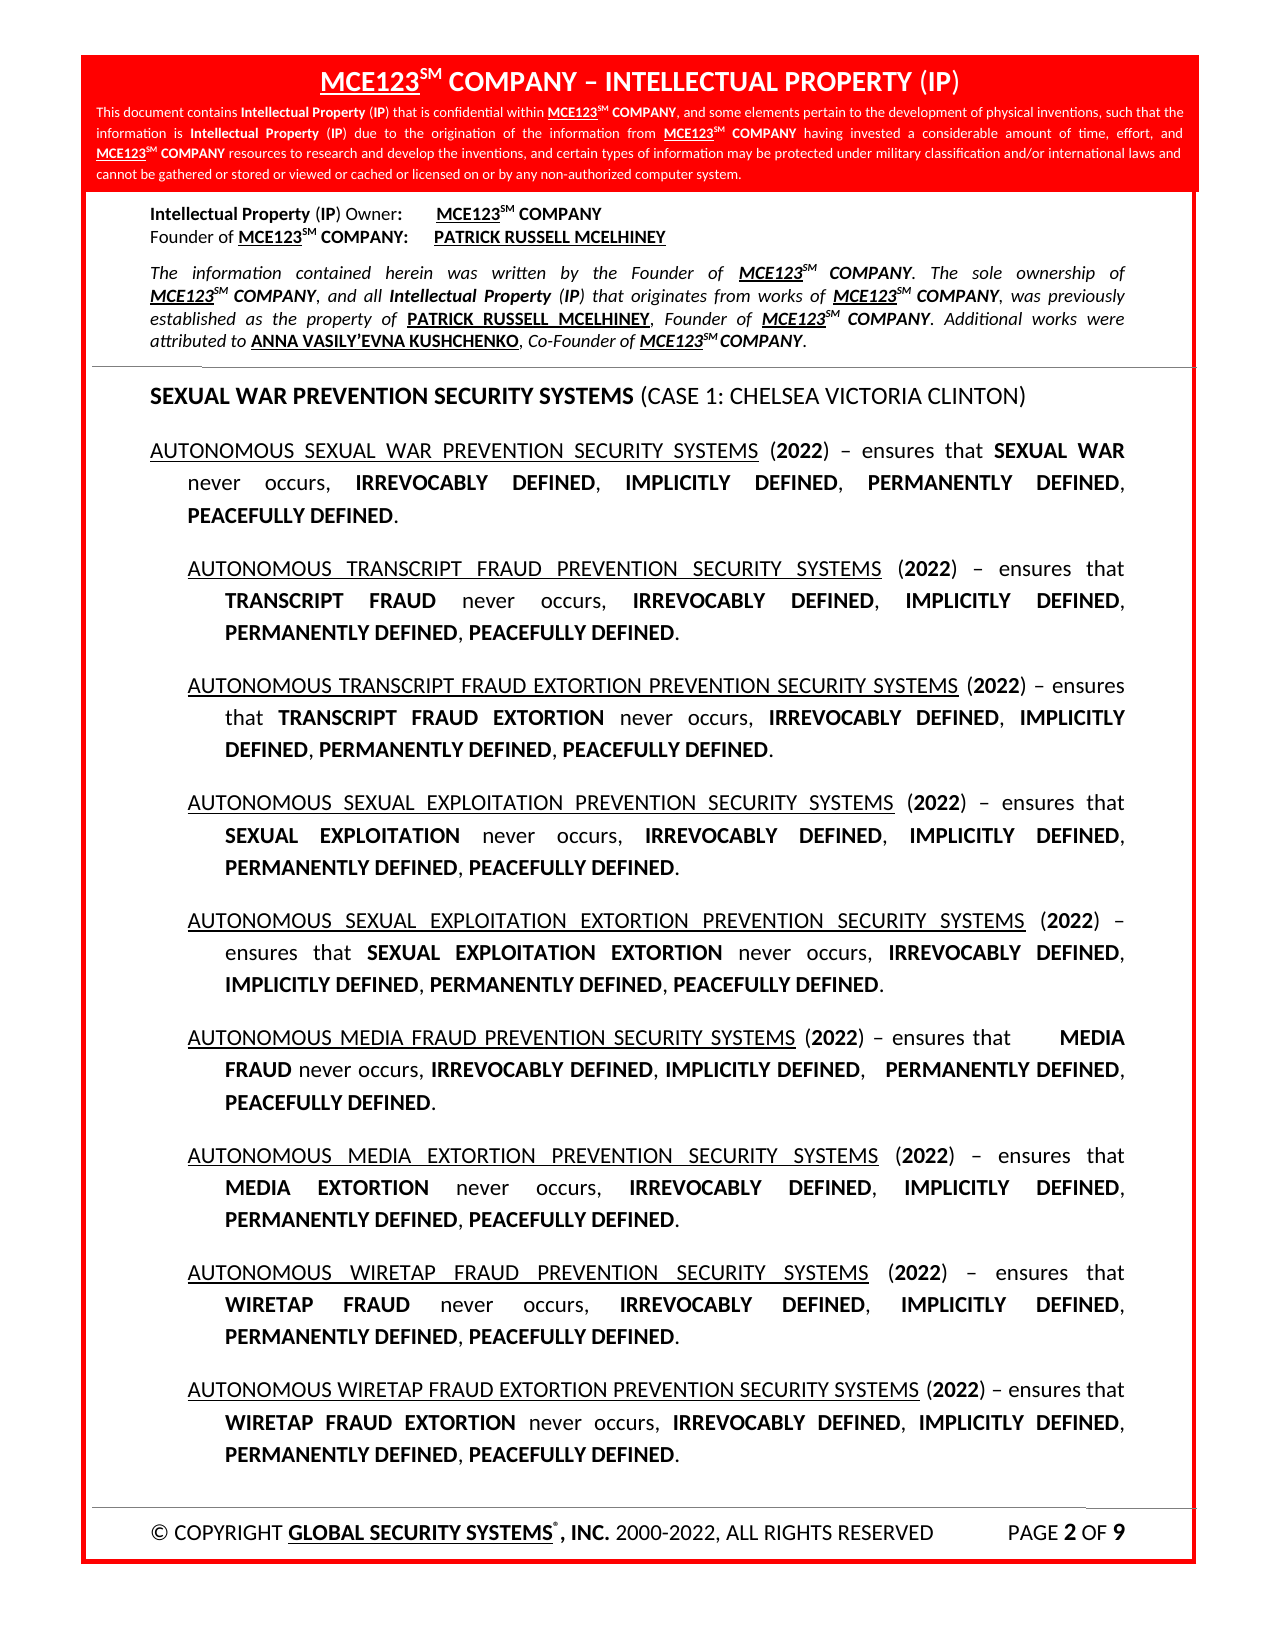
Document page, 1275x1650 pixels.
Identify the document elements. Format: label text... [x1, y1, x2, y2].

text AUTONOMOUS WIRETAP FRAUD PREVENTION SECURITY SYSTEMS (2022) – ensures that WIRETAP FRAUD never occurs, IRREVOCABLY DEFINED, IMPLICITLY DEFINED, PERMANENTLY DEFINED, PEACEFULLY DEFINED. [187, 1258, 1125, 1351]
text AUTONOMOUS SEXUAL EXPLOITATION EXTORTION PREVENTION SECURITY SYSTEMS (2022) – ensures that SEXUAL EXPLOITATION EXTORTION never occurs, IRREVOCABLY DEFINED, IMPLICITLY DEFINED, PERMANENTLY DEFINED, PEACEFULLY DEFINED. [187, 906, 1125, 998]
text AUTONOMOUS TRANSCRIPT FRAUD EXTORTION PREVENTION SECURITY SYSTEMS (2022) – ensures that TRANSCRIPT FRAUD EXTORTION never occurs, IRREVOCABLY DEFINED, IMPLICITLY DEFINED, PERMANENTLY DEFINED, PEACEFULLY DEFINED. [187, 671, 1125, 763]
text AUTONOMOUS MEDIA FRAUD PREVENTION SECURITY SYSTEMS (2022) – ensures that MEDIA FRAUD never occurs, IRREVOCABLY DEFINED, IMPLICITLY DEFINED, PERMANENTLY DEFINED, PEACEFULLY DEFINED. [187, 1023, 1125, 1116]
text AUTONOMOUS WIRETAP FRAUD EXTORTION PREVENTION SECURITY SYSTEMS (2022) – ensures that WIRETAP FRAUD EXTORTION never occurs, IRREVOCABLY DEFINED, IMPLICITLY DEFINED, PERMANENTLY DEFINED, PEACEFULLY DEFINED. [187, 1376, 1125, 1468]
text SEXUAL WAR PREVENTION SECURITY SYSTEMS (CASE 1: CHELSEA VICTORIA CLINTON) [150, 381, 1125, 411]
text AUTONOMOUS SEXUAL EXPLOITATION PREVENTION SECURITY SYSTEMS (2022) – ensures that SEXUAL EXPLOITATION never occurs, IRREVOCABLY DEFINED, IMPLICITLY DEFINED, PERMANENTLY DEFINED, PEACEFULLY DEFINED. [187, 788, 1125, 881]
text AUTONOMOUS TRANSCRIPT FRAUD PREVENTION SECURITY SYSTEMS (2022) – ensures that TRANSCRIPT FRAUD never occurs, IRREVOCABLY DEFINED, IMPLICITLY DEFINED, PERMANENTLY DEFINED, PEACEFULLY DEFINED. [187, 554, 1125, 646]
text AUTONOMOUS MEDIA EXTORTION PREVENTION SECURITY SYSTEMS (2022) – ensures that MEDIA EXTORTION never occurs, IRREVOCABLY DEFINED, IMPLICITLY DEFINED, PERMANENTLY DEFINED, PEACEFULLY DEFINED. [187, 1141, 1125, 1233]
text AUTONOMOUS SEXUAL WAR PREVENTION SECURITY SYSTEMS (2022) – ensures that SEXUAL WAR never occurs, IRREVOCABLY DEFINED, IMPLICITLY DEFINED, PERMANENTLY DEFINED, PEACEFULLY DEFINED. [150, 436, 1125, 529]
